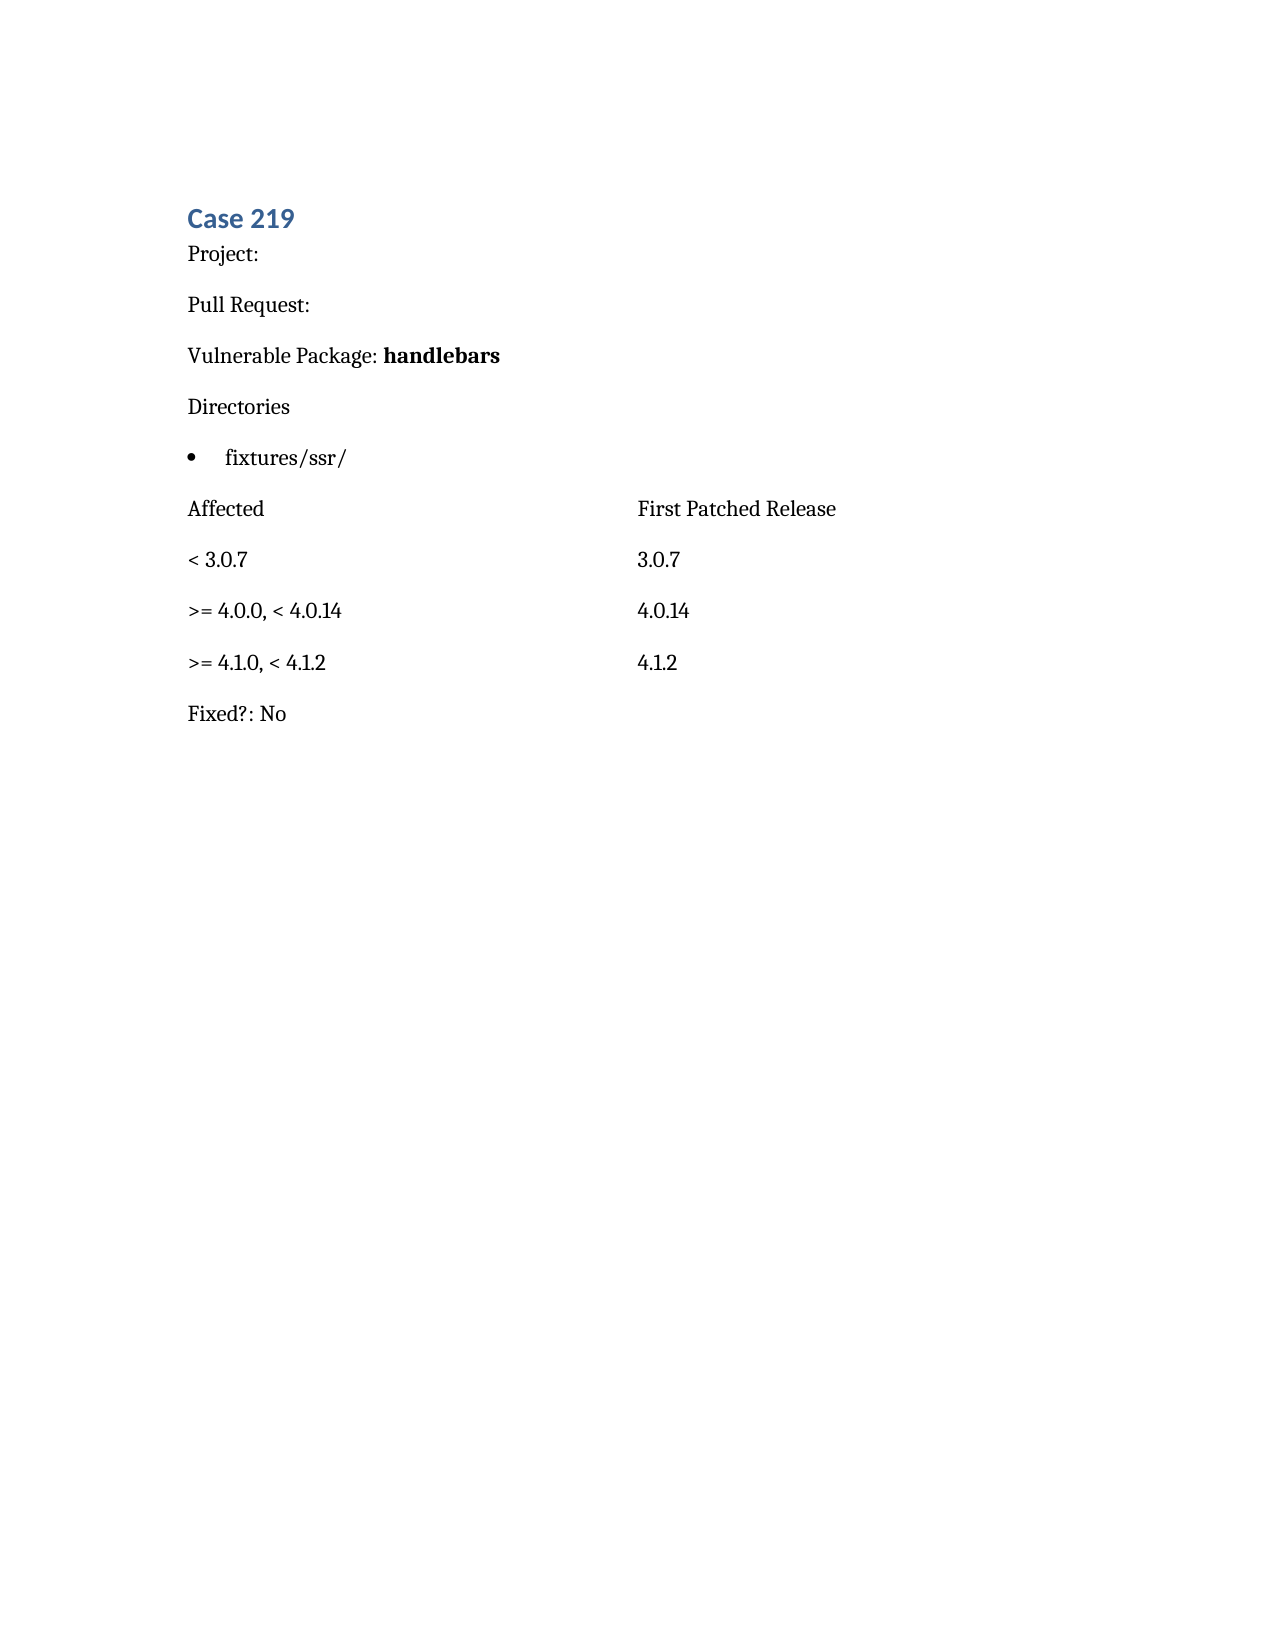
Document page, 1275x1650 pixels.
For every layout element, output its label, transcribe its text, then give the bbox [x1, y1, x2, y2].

subtitle Case 219 [187, 200, 1087, 236]
list fixtures/ssr/ [187, 445, 1087, 471]
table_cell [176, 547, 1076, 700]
text Vulnerable Package: handlebars [187, 343, 1087, 369]
text Project: [187, 241, 1087, 267]
text Fixed?: No [187, 700, 1087, 727]
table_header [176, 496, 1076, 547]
text Pull Request: [187, 292, 1087, 318]
text Directories [187, 394, 1087, 420]
